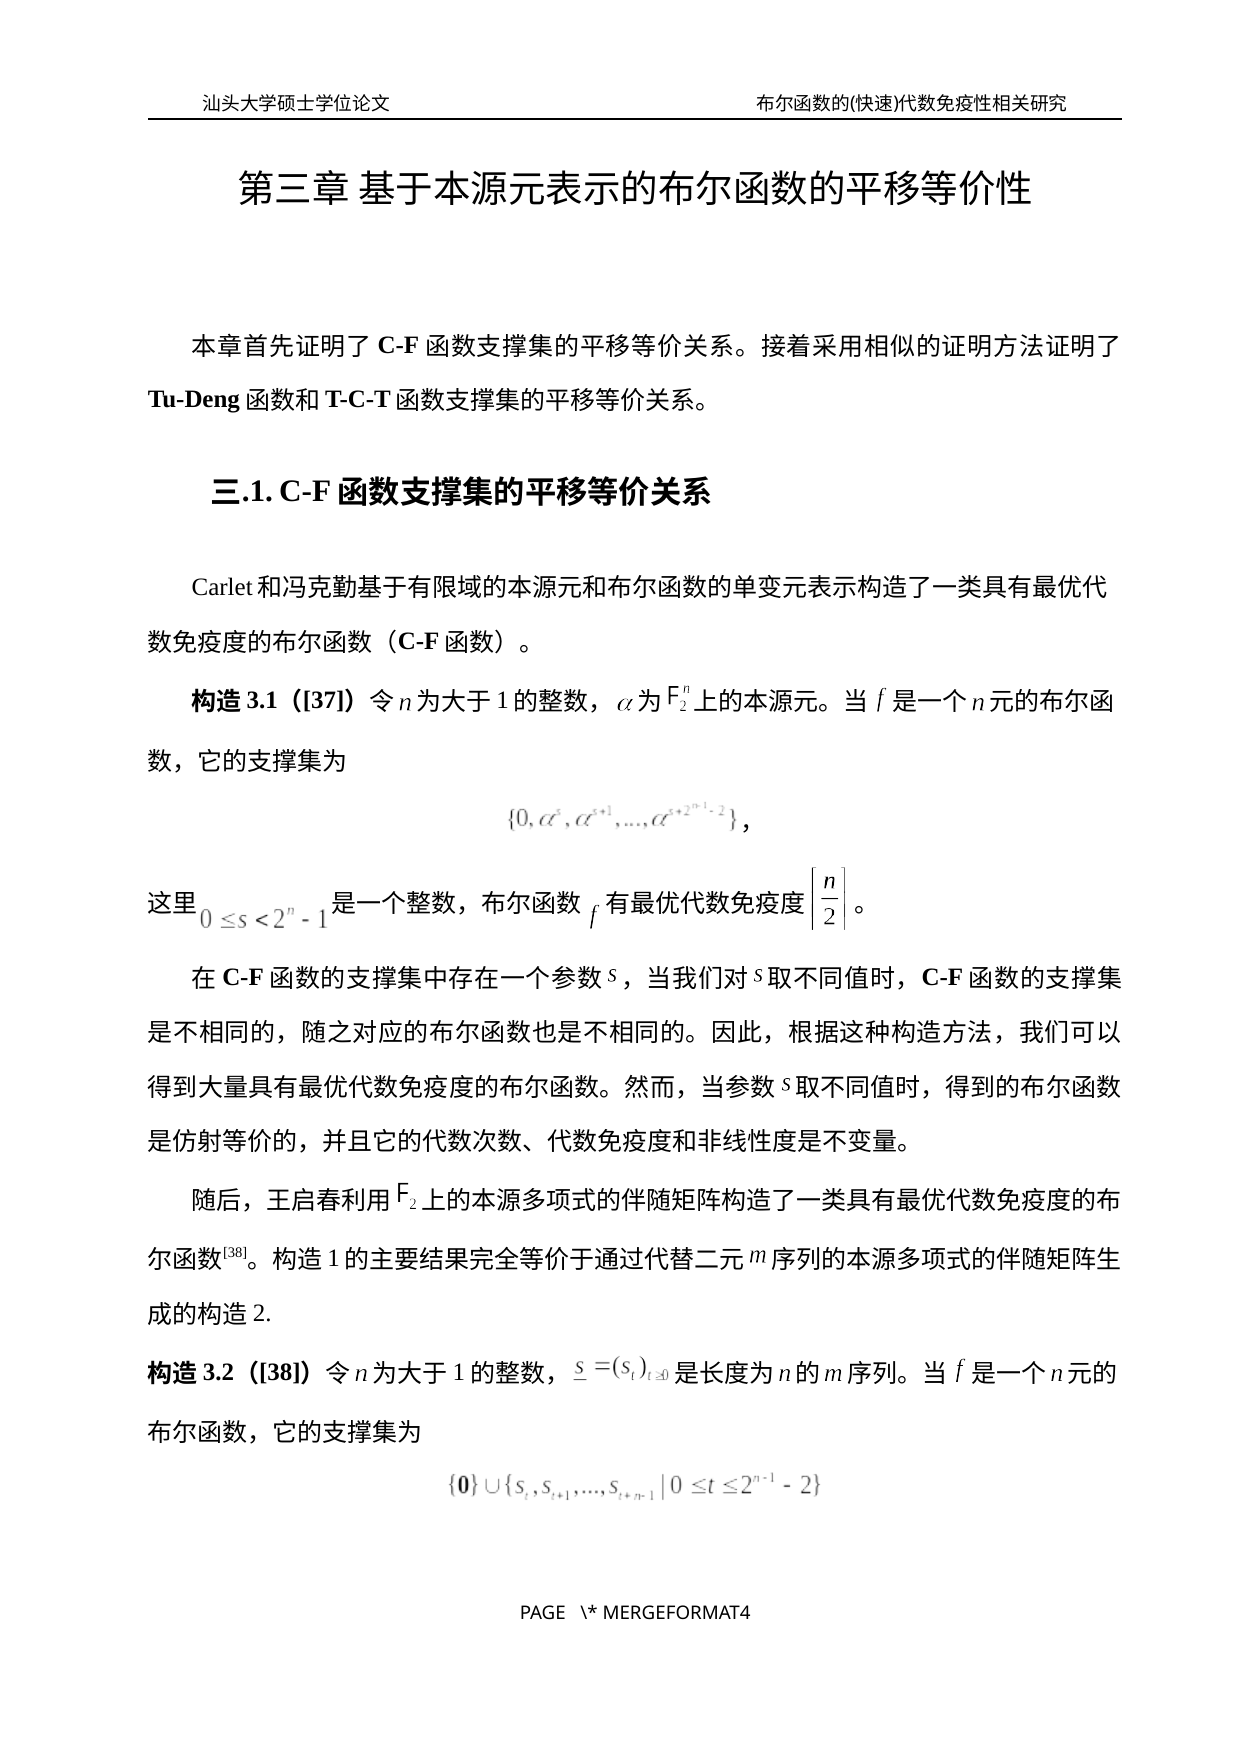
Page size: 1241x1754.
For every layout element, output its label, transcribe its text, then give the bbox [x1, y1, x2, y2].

text 随后，王启春利用上的本源多项式的伴随矩阵构造了一类具有最优代数免疫度的布尔函数[38]。构造1的主要结果完全等价于通过代替二元序列的本源多项式的伴随矩阵生成的构造2. [148, 1176, 1122, 1330]
subtitle C-F函数支撑集的平移等价关系 [148, 467, 1122, 513]
text ， [148, 796, 1122, 844]
text 构造3.1（[37]）令为大于1的整数，为上的本源元。当是一个元的布尔函数，它的支撑集为 [148, 677, 1122, 778]
text 本章首先证明了C-F函数支撑集的平移等价关系。接着采用相似的证明方法证明了Tu-Deng函数和T-C-T函数支撑集的平移等价关系。 [148, 326, 1122, 417]
text 构造3.2（[38]）令为大于1的整数，是长度为的序列。当是一个元的布尔函数，它的支撑集为 [148, 1348, 1122, 1449]
text 在C-F函数的支撑集中存在一个参数，当我们对取不同值时，C-F函数的支撑集是不相同的，随之对应的布尔函数也是不相同的。因此，根据这种构造方法，我们可以得到大量具有最优代数免疫度的布尔函数。然而，当参数取不同值时，得到的布尔函数是仿射等价的，并且它的代数次数、代数免疫度和非线性度是不变量。 [148, 958, 1122, 1158]
text Carlet和冯克勤基于有限域的本源元和布尔函数的单变元表示构造了一类具有最优代数免疫度的布尔函数（C-F函数）。 [148, 568, 1122, 658]
text 这里是一个整数，布尔函数有最优代数免疫度。 [148, 862, 1122, 940]
subtitle 基于本源元表示的布尔函数的平移等价性 [148, 159, 1122, 213]
